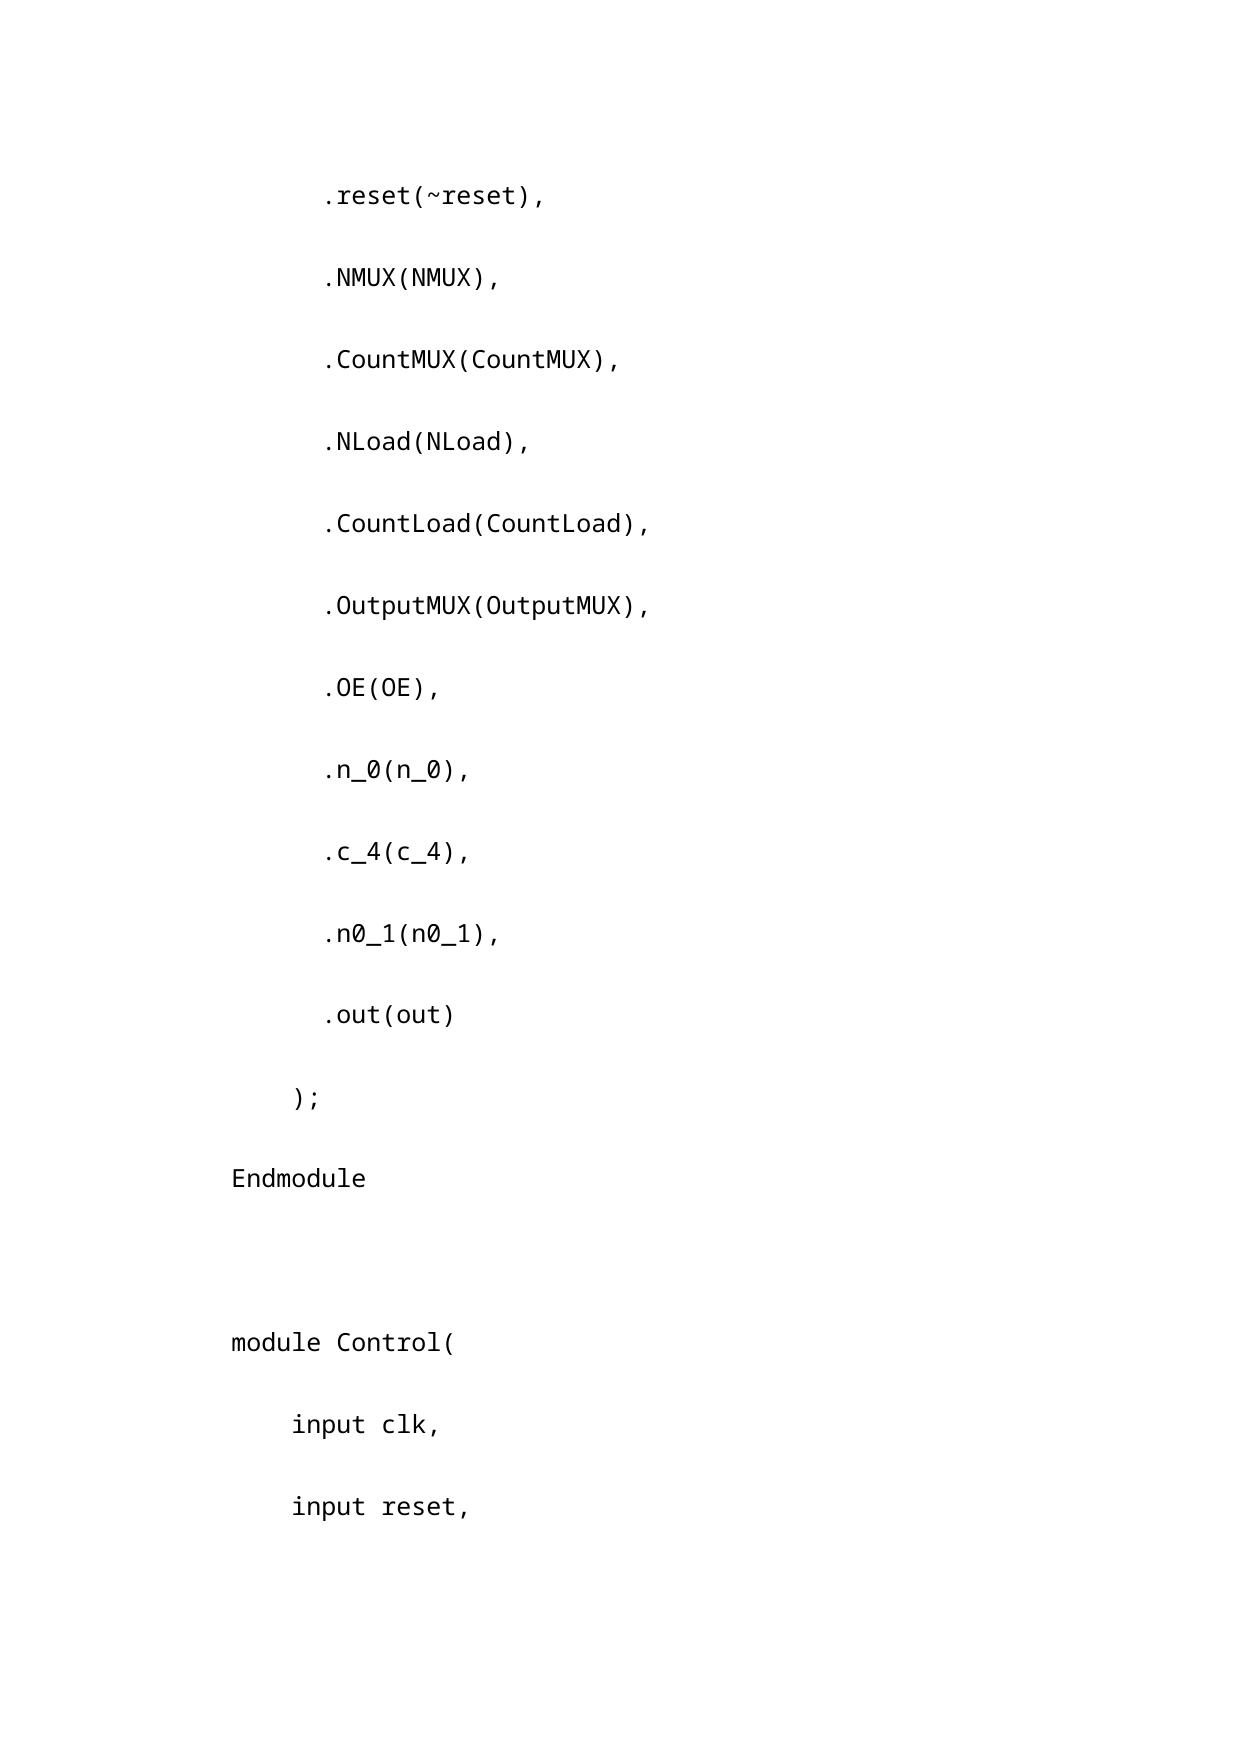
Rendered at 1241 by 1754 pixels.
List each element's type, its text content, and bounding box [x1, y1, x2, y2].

text .CountMUX(CountMUX), [187, 326, 1053, 391]
text .reset(~reset), [187, 162, 1053, 227]
text .c_4(c_4), [187, 818, 1053, 883]
text Endmodule [187, 1146, 1053, 1211]
text .OutputMUX(OutputMUX), [187, 572, 1053, 637]
text .n0_1(n0_1), [187, 900, 1053, 965]
text .NLoad(NLoad), [187, 408, 1053, 473]
text input clk, [187, 1392, 1053, 1457]
text .OE(OE), [187, 654, 1053, 719]
text input reset, [187, 1474, 1053, 1539]
text .out(out) [187, 982, 1053, 1047]
text .CountLoad(CountLoad), [187, 490, 1053, 555]
text .NMUX(NMUX), [187, 244, 1053, 309]
text module Control( [187, 1310, 1053, 1375]
text .n_0(n_0), [187, 736, 1053, 801]
text ); [187, 1064, 1053, 1129]
